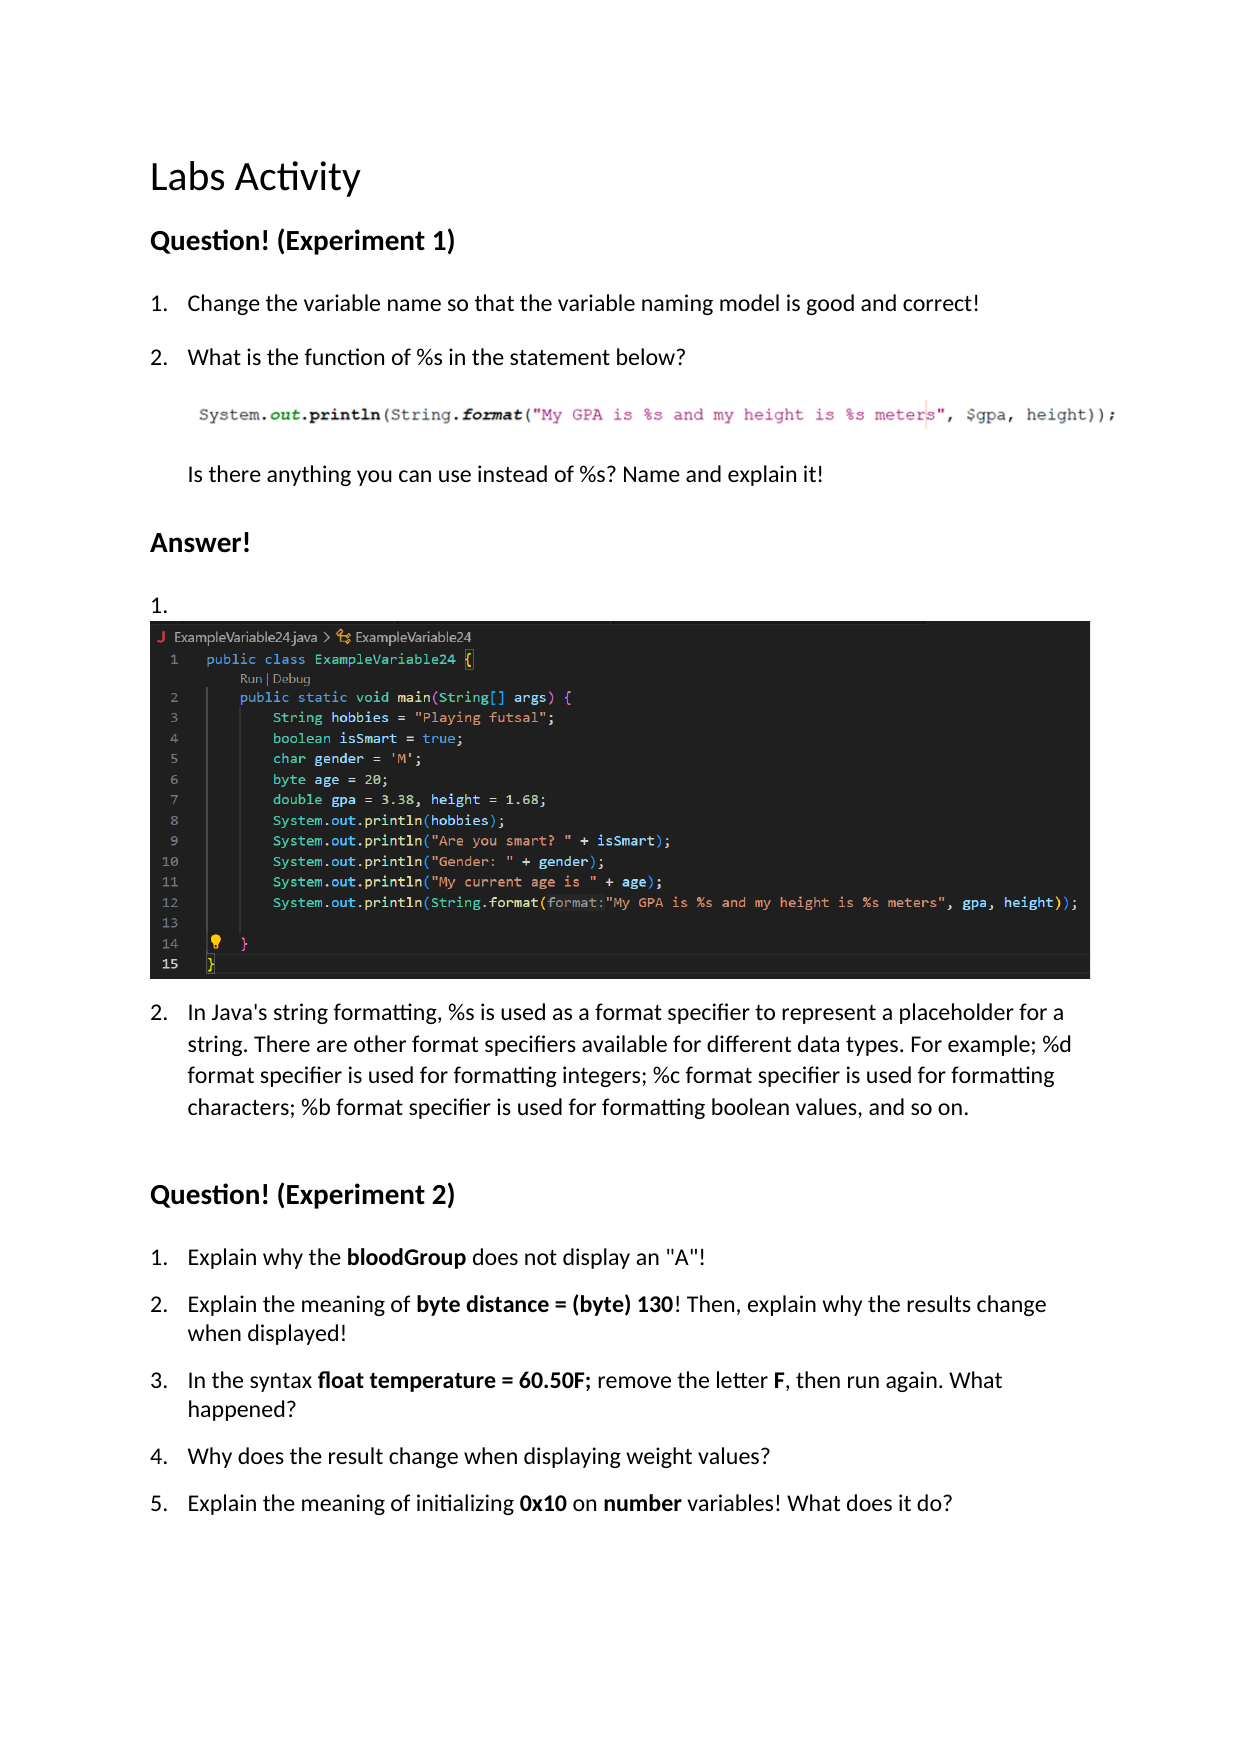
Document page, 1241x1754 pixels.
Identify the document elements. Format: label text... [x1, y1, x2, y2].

list Explain the meaning of byte distance = (byte) 130! Then, explain why the results change when displayed! [150, 1289, 1090, 1347]
list In Java's string formatting, %s is used as a format specifier to represent a placeholder for a string. There are other format specifiers available for different data types. For example; %d format specifier is used for formatting integers; %c format specifier is used for formatting characters; %b format specifier is used for formatting boolean values, and so on. [150, 997, 1090, 1121]
list Explain why the bloodGroup does not display an "A"! [150, 1242, 1090, 1271]
list Why does the result change when displaying weight values? [150, 1441, 1090, 1471]
picture [187, 396, 1128, 434]
list Explain the meaning of initializing 0x10 on number variables! What does it do? [150, 1488, 1090, 1517]
list What is the function of %s in the statement below? [150, 342, 1090, 371]
text Is there anything you can use instead of %s? Name and explain it! [187, 459, 1090, 488]
text Question! (Experiment 1) [150, 222, 1090, 257]
list In the syntax float temperature = 60.50F; remove the letter F, then run again. What happened? [150, 1365, 1090, 1424]
text Answer! [150, 524, 1090, 559]
picture [150, 621, 1091, 979]
list Change the variable name so that the variable naming model is good and correct! [150, 288, 1090, 317]
text Question! (Experiment 2) [150, 1176, 1090, 1212]
text Labs Activity [150, 150, 1090, 201]
